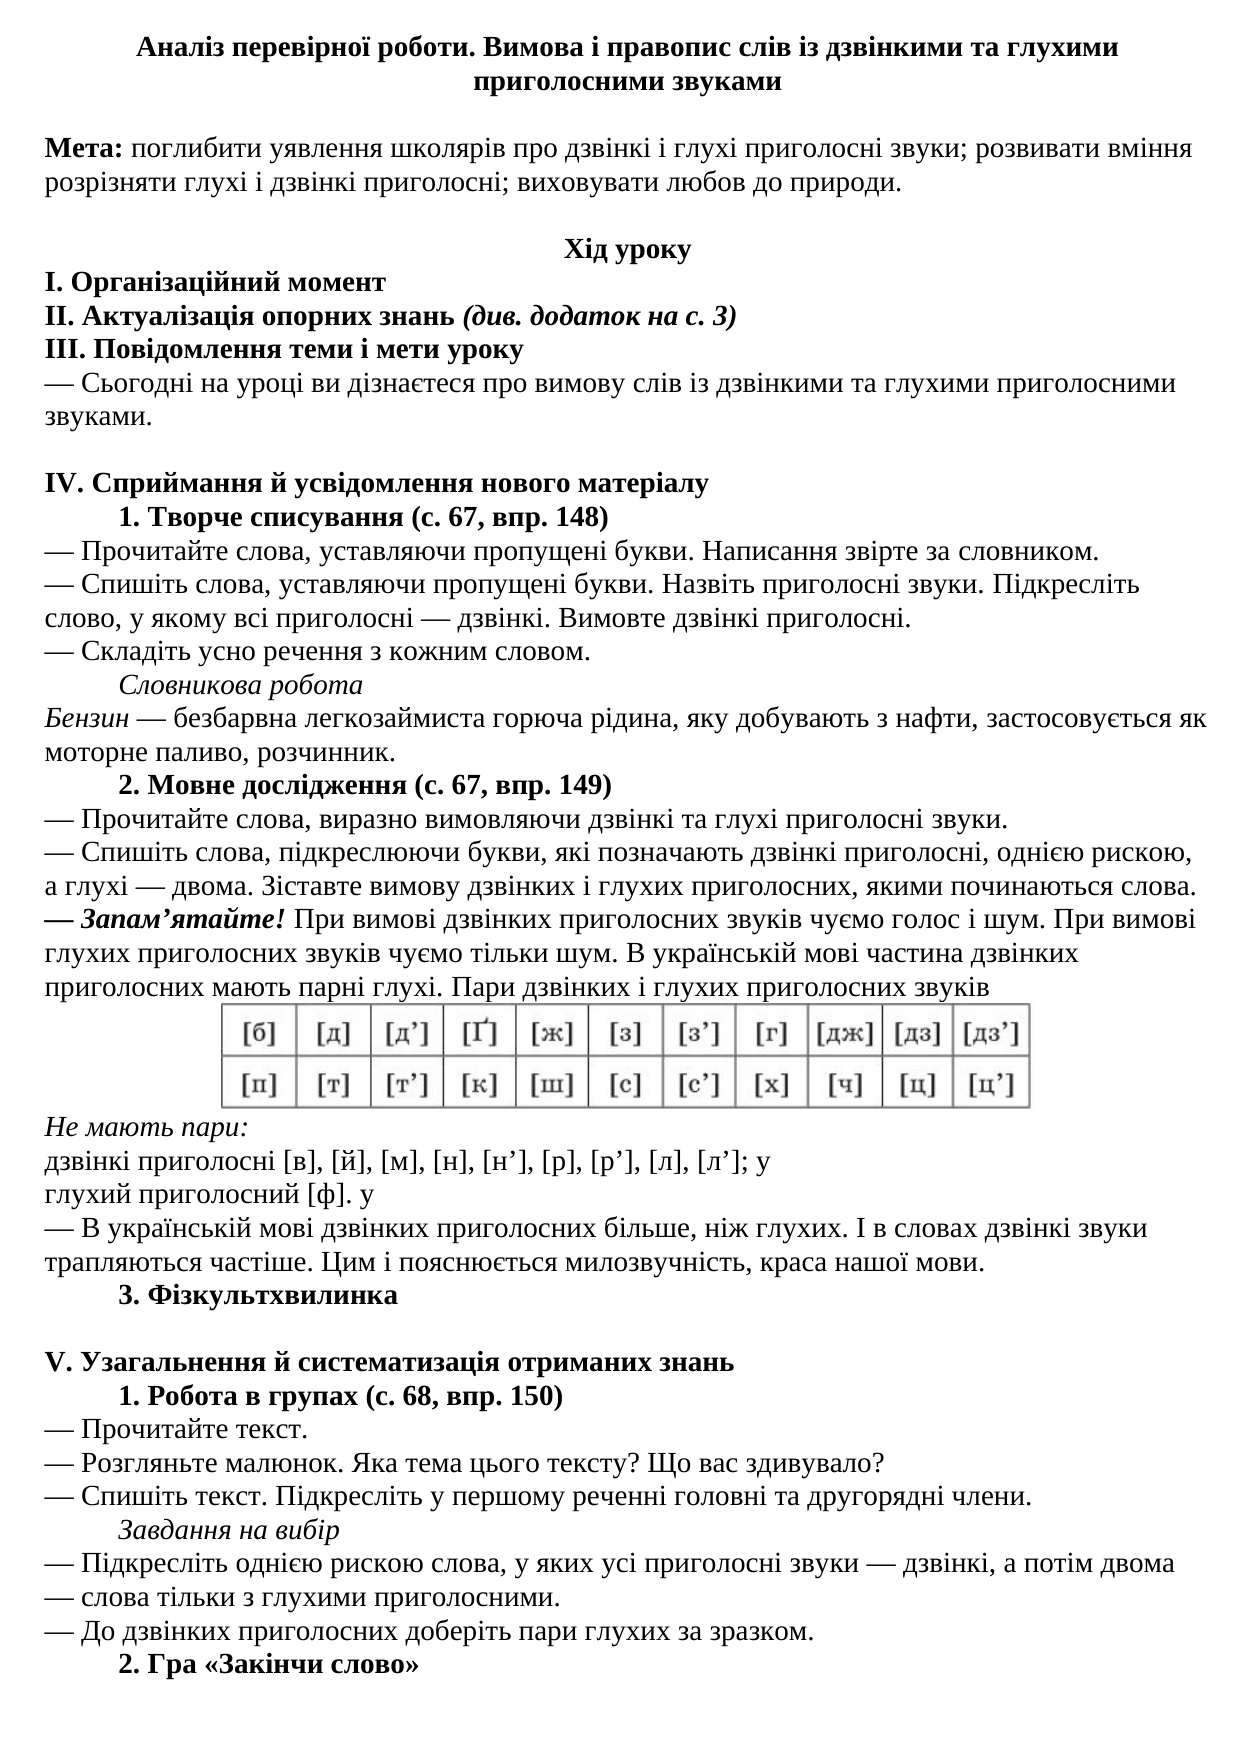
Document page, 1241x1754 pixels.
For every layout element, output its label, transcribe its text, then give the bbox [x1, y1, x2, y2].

text 2. Гра «Закінчи слово» [44, 1646, 1211, 1680]
text V. Узагальнення й систематизація отриманих знань [44, 1344, 1211, 1378]
text дзвінкі приголосні [в], [й], [м], [н], [н’], [р], [р’], [л], [л’]; y [44, 1143, 1211, 1177]
text — Спишіть слова, уставляючи пропущені букви. Назвіть приголосні звуки. Підкресліть слово, у якому всі приголосні — дзвінкі. Вимовте дзвінкі приголосні. [44, 566, 1211, 633]
text — Розгляньте малюнок. Яка тема цього тексту? Що вас здивувало? [44, 1445, 1211, 1478]
text Аналіз перевірної роботи. Вимова і правопис слів із дзвінкими та глухими приголосними звуками [44, 29, 1211, 97]
text 1. Творче списування (с. 67, впр. 148) [44, 499, 1211, 533]
text — Прочитайте слова, уставляючи пропущені букви. Написання звірте за словником. [44, 533, 1211, 566]
text Не мають пари: [44, 1109, 1211, 1143]
text 2. Мовне дослідження (с. 67, впр. 149) [44, 767, 1211, 801]
text — Запам’ятайте! При вимові дзвінких приголосних звуків чуємо голос і шум. При вимові глухих приголосних звуків чуємо тільки шум. В українській мові частина дзвінких приголосних мають парні глухі. Пари дзвінких і глухих приголосних звуків [44, 902, 1211, 1002]
text Завдання на вибір [44, 1512, 1211, 1546]
text — Прочитайте слова, виразно вимовляючи дзвінкі та глухі приголосні звуки. [44, 801, 1211, 834]
text — Складіть усно речення з кожним словом. [44, 633, 1211, 667]
picture [220, 1002, 1035, 1110]
text — До дзвінких приголосних доберіть пари глухих за зразком. [44, 1613, 1211, 1646]
text I. Організаційний момент [44, 264, 1211, 298]
text — Прочитайте текст. [44, 1411, 1211, 1445]
text Словникова робота [44, 667, 1211, 700]
text III. Повідомлення теми і мети уроку [44, 331, 1211, 365]
text Хід уроку [44, 231, 1211, 264]
text глухий приголосний [ф]. y [44, 1177, 1211, 1210]
text — Підкресліть однією рискою слова, у яких усі приголосні звуки — дзвінкі, а потім двома — слова тільки з глухими приголосними. [44, 1546, 1211, 1613]
text — В українській мові дзвінких приголосних більше, ніж глухих. І в словах дзвінкі звуки трапляються частіше. Цим і пояснюється милозвучність, краса нашої мови. [44, 1210, 1211, 1277]
text — Спишіть текст. Підкресліть у першому реченні головні та другорядні члени. [44, 1478, 1211, 1512]
text — Сьогодні на уроці ви дізнаєтеся про вимову слів із дзвінкими та глухими приголосними звуками. [44, 365, 1211, 432]
text Мета: поглибити уявлення школярів про дзвінкі і глухі приголосні звуки; розвивати вміння розрізняти глухі і дзвінкі приголосні; виховувати любов до природи. [44, 130, 1211, 197]
text 3. Фізкультхвилинка [44, 1277, 1211, 1311]
text — Спишіть слова, підкреслюючи букви, які позначають дзвінкі приголосні, однією рискою, а глухі — двома. Зіставте вимову дзвінких і глухих приголосних, якими починаються слова. [44, 834, 1211, 902]
text IV. Сприймання й усвідомлення нового матеріалу [44, 466, 1211, 499]
text Бензин — безбарвна легкозаймиста горюча рідина, яку добувають з нафти, застосовується як моторне паливо, розчинник. [44, 700, 1211, 767]
text 1. Робота в групах (с. 68, впр. 150) [44, 1378, 1211, 1411]
text II. Актуалізація опорних знань (див. додаток на с. 3) [44, 298, 1211, 331]
